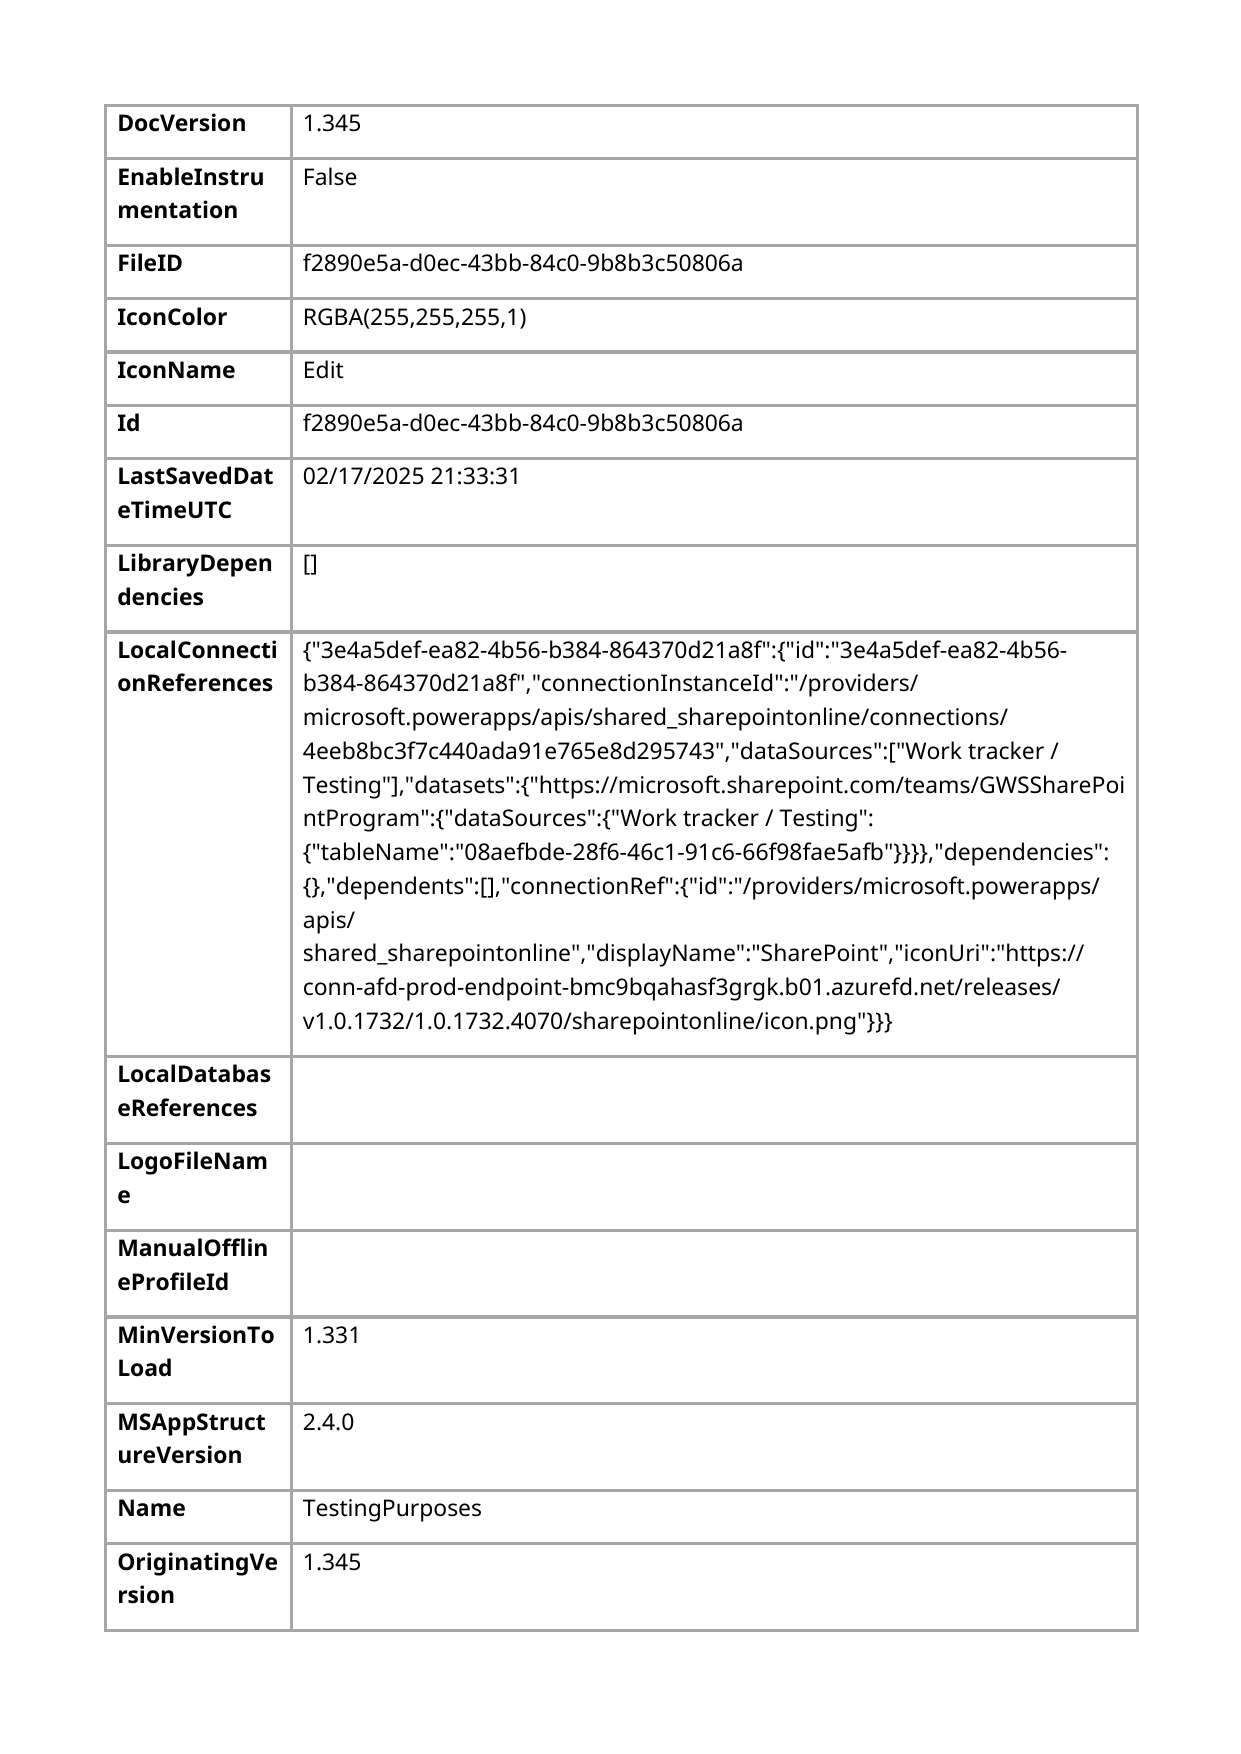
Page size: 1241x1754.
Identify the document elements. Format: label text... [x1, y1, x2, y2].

table_cell {"3e4a5def-ea82-4b56-b384-864370d21a8f":{"id":"3e4a5def-ea82-4b56-b384-864370d21a8f","connectionInstanceId":"/providers/microsoft.powerapps/apis/shared_sharepointonline/connections/4eeb8bc3f7c440ada91e765e8d295743","dataSources":["Work tracker / Testing"],"datasets":{"https://microsoft.sharepoint.com/teams/GWSSharePointProgram":{"dataSources":{"Work tracker / Testing":{"tableName":"08aefbde-28f6-46c1-91c6-66f98fae5afb"}}}},"dependencies":{},"dependents":[],"connectionRef":{"id":"/providers/microsoft.powerapps/apis/shared_sharepointonline","displayName":"SharePoint","iconUri":"https://conn-afd-prod-endpoint-bmc9bqahasf3grgk.b01.azurefd.net/releases/v1.0.1732/1.0.1732.4070/sharepointonline/icon.png"}}} [293, 634, 1136, 1055]
table_cell ManualOfflineProfileId [107, 1232, 290, 1315]
table_cell LogoFileName [107, 1145, 290, 1228]
table_cell FileID [107, 247, 290, 297]
table_cell LastSavedDateTimeUTC [107, 460, 290, 543]
table_cell Id [107, 407, 290, 457]
table_cell LocalConnectionReferences [107, 634, 290, 1055]
table_cell EnableInstrumentation [107, 160, 290, 244]
table_cell f2890e5a-d0ec-43bb-84c0-9b8b3c50806a [293, 407, 1136, 457]
table_cell IconColor [107, 300, 290, 350]
table_cell [293, 1232, 1136, 1315]
table_cell 1.345 [293, 1545, 1136, 1629]
table_cell [293, 1058, 1136, 1142]
table_cell LocalDatabaseReferences [107, 1058, 290, 1142]
table_cell 2.4.0 [293, 1405, 1136, 1489]
table_cell 1.331 [293, 1319, 1136, 1402]
table_cell [293, 1145, 1136, 1228]
table_cell RGBA(255,255,255,1) [293, 300, 1136, 350]
table_cell 02/17/2025 21:33:31 [293, 460, 1136, 543]
table_cell [] [293, 547, 1136, 630]
table_cell OriginatingVersion [107, 1545, 290, 1629]
table_cell Edit [293, 354, 1136, 403]
table_cell LibraryDependencies [107, 547, 290, 630]
table_cell 1.345 [293, 107, 1136, 157]
table_cell f2890e5a-d0ec-43bb-84c0-9b8b3c50806a [293, 247, 1136, 297]
table_cell DocVersion [107, 107, 290, 157]
table_cell TestingPurposes [293, 1492, 1136, 1542]
table_cell MinVersionToLoad [107, 1319, 290, 1402]
table_cell MSAppStructureVersion [107, 1405, 290, 1489]
table_cell False [293, 160, 1136, 244]
table_cell IconName [107, 354, 290, 403]
table_cell Name [107, 1492, 290, 1542]
